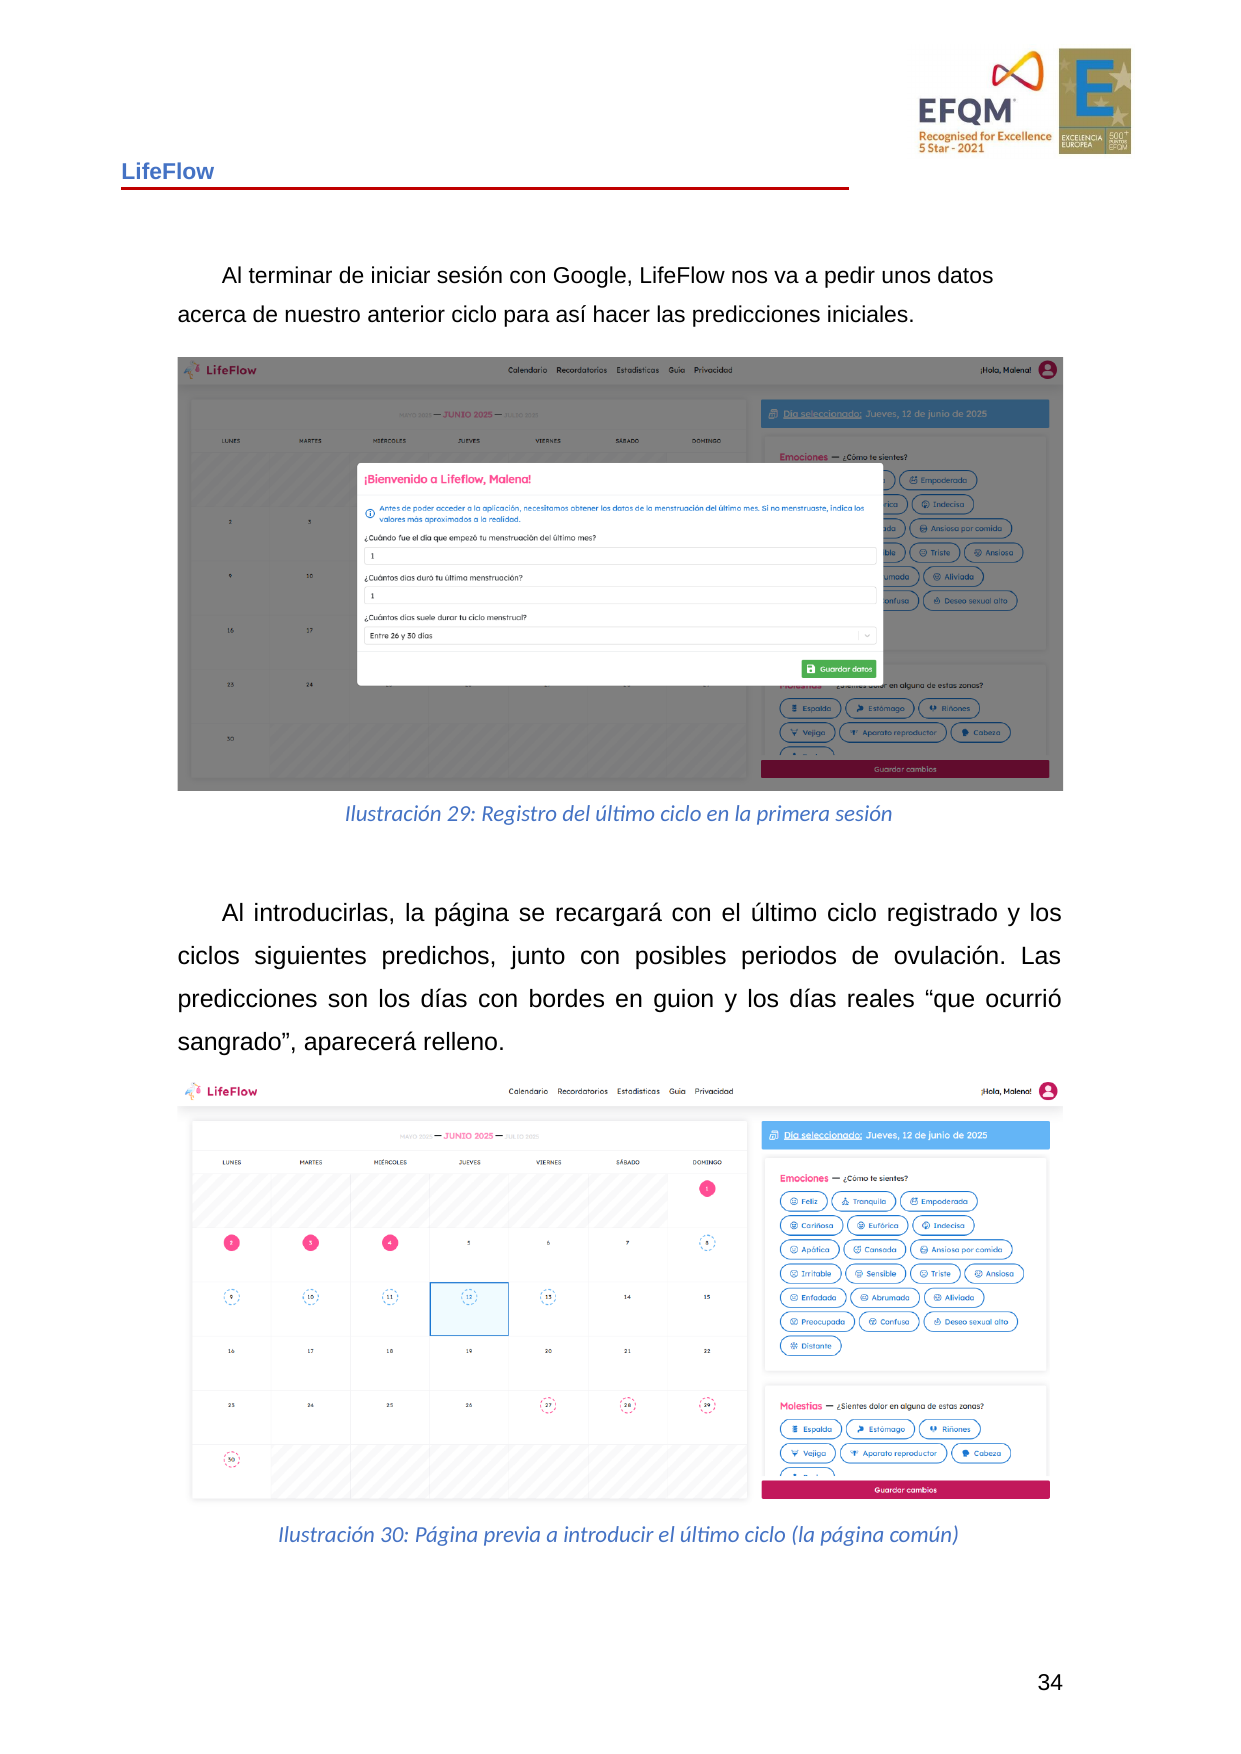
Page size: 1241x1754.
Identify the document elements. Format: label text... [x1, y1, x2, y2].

picture [907, 44, 1135, 159]
text Al terminar de iniciar sesión con Google, LifeFlow nos va a pedir unos datos acerca de nuestro anterior ciclo para así hacer las predicciones iniciales. [177, 262, 1063, 327]
text Al introducirlas, la página se recargará con el último ciclo registrado y los ciclos siguientes predichos, junto con posibles periodos de ovulación. Las predicciones son los días con bordes en guion y los días reales “que ocurrió sangrado”, aparecerá relleno. [177, 898, 1063, 1056]
picture [177, 1077, 1063, 1512]
picture [177, 357, 1064, 791]
